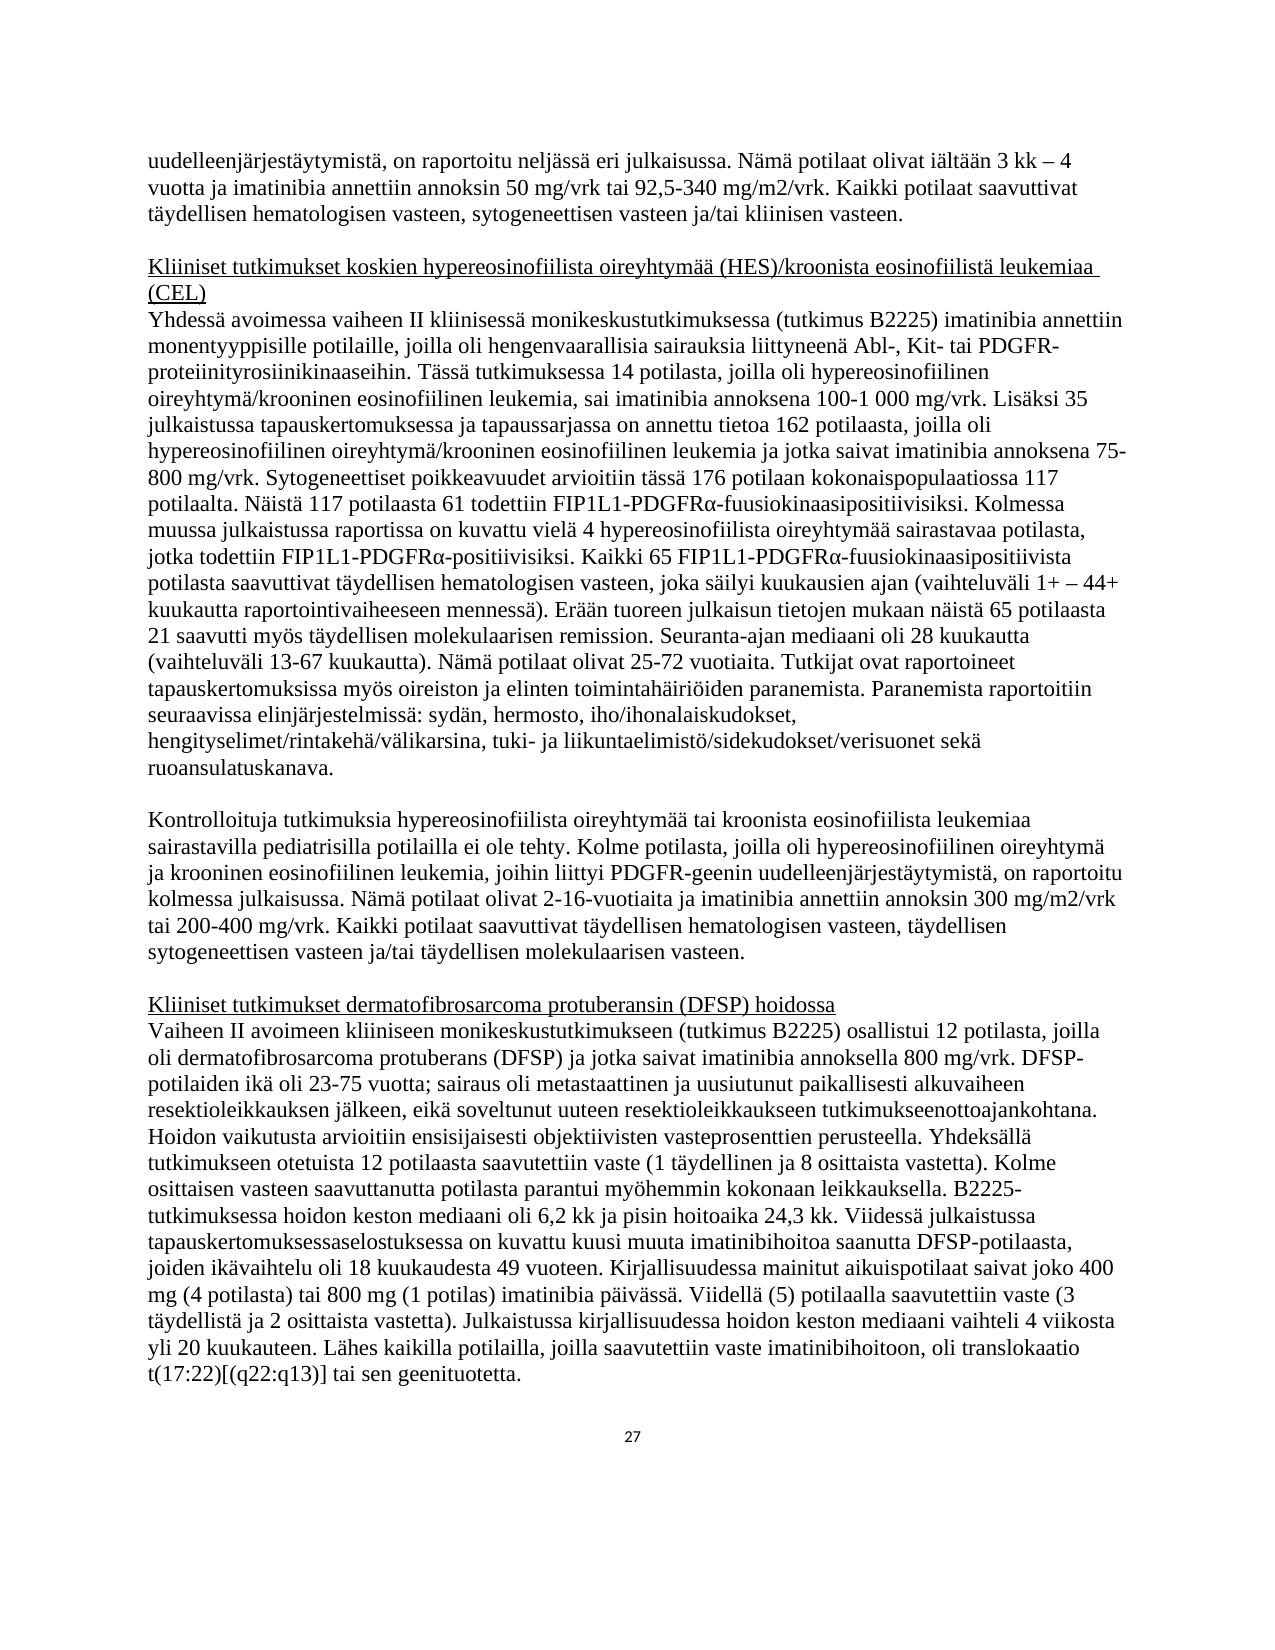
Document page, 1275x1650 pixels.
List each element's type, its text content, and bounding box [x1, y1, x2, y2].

text Kliiniset tutkimukset dermatofibrosarcoma protuberansin (DFSP) hoidossa [148, 991, 1127, 1017]
text Yhdessä avoimessa vaiheen II kliinisessä monikeskustutkimuksessa (tutkimus B2225) imatinibia annettiin monentyyppisille potilaille, joilla oli hengenvaarallisia sairauksia liittyneenä Abl-, Kit- tai PDGFR-proteiinityrosiinikinaaseihin. Tässä tutkimuksessa 14 potilasta, joilla oli hypereosinofiilinen oireyhtymä/krooninen eosinofiilinen leukemia, sai imatinibia annoksena 100-1 000 mg/vrk. Lisäksi 35 julkaistussa tapauskertomuksessa ja tapaussarjassa on annettu tietoa 162 potilaasta, joilla oli hypereosinofiilinen oireyhtymä/krooninen eosinofiilinen leukemia ja jotka saivat imatinibia annoksena 75-800 mg/vrk. Sytogeneettiset poikkeavuudet arvioitiin tässä 176 potilaan kokonaispopulaatiossa 117 potilaalta. Näistä 117 potilaasta 61 todettiin FIP1L1-PDGFRα-fuusiokinaasipositiivisiksi. Kolmessa muussa julkaistussa raportissa on kuvattu vielä 4 hypereosinofiilista oireyhtymää sairastavaa potilasta, jotka todettiin FIP1L1-PDGFRα-positiivisiksi. Kaikki 65 FIP1L1-PDGFRα-fuusiokinaasipositiivista potilasta saavuttivat täydellisen hematologisen vasteen, joka säilyi kuukausien ajan (vaihteluväli 1+ – 44+ kuukautta raportointivaiheeseen mennessä). Erään tuoreen julkaisun tietojen mukaan näistä 65 potilaasta 21 saavutti myös täydellisen molekulaarisen remission. Seuranta-ajan mediaani oli 28 kuukautta (vaihteluväli 13-67 kuukautta). Nämä potilaat olivat 25-72 vuotiaita. Tutkijat ovat raportoineet tapauskertomuksissa myös oireiston ja elinten toimintahäiriöiden paranemista. Paranemista raportoitiin seuraavissa elinjärjestelmissä: sydän, hermosto, iho/ihonalaiskudokset, hengityselimet/rintakehä/välikarsina, tuki- ja liikuntaelimistö/sidekudokset/verisuonet sekä ruoansulatuskanava. [148, 306, 1127, 780]
text Kontrolloituja tutkimuksia hypereosinofiilista oireyhtymää tai kroonista eosinofiilista leukemiaa sairastavilla pediatrisilla potilailla ei ole tehty. Kolme potilasta, joilla oli hypereosinofiilinen oireyhtymä ja krooninen eosinofiilinen leukemia, joihin liittyi PDGFR-geenin uudelleenjärjestäytymistä, on raportoitu kolmessa julkaisussa. Nämä potilaat olivat 2-16-vuotiaita ja imatinibia annettiin annoksin 300 mg/m2/vrk tai 200-400 mg/vrk. Kaikki potilaat saavuttivat täydellisen hematologisen vasteen, täydellisen sytogeneettisen vasteen ja/tai täydellisen molekulaarisen vasteen. [148, 806, 1127, 964]
text Kliiniset tutkimukset koskien hypereosinofiilista oireyhtymää (HES)/kroonista eosinofiilistä leukemiaa (CEL) [148, 253, 1127, 306]
text Vaiheen II avoimeen kliiniseen monikeskustutkimukseen (tutkimus B2225) osallistui 12 potilasta, joilla oli dermatofibrosarcoma protuberans (DFSP) ja jotka saivat imatinibia annoksella 800 mg/vrk. DFSP-potilaiden ikä oli 23-75 vuotta; sairaus oli metastaattinen ja uusiutunut paikallisesti alkuvaiheen resektioleikkauksen jälkeen, eikä soveltunut uuteen resektioleikkaukseen tutkimukseenottoajankohtana. Hoidon vaikutusta arvioitiin ensisijaisesti objektiivisten vasteprosenttien perusteella. Yhdeksällä tutkimukseen otetuista 12 potilaasta saavutettiin vaste (1 täydellinen ja 8 osittaista vastetta). Kolme osittaisen vasteen saavuttanutta potilasta parantui myöhemmin kokonaan leikkauksella. B2225-tutkimuksessa hoidon keston mediaani oli 6,2 kk ja pisin hoitoaika 24,3 kk. Viidessä julkaistussa tapauskertomuksessaselostuksessa on kuvattu kuusi muuta imatinibihoitoa saanutta DFSP-potilaasta, joiden ikävaihtelu oli 18 kuukaudesta 49 vuoteen. Kirjallisuudessa mainitut aikuispotilaat saivat joko 400 mg (4 potilasta) tai 800 mg (1 potilas) imatinibia päivässä. Viidellä (5) potilaalla saavutettiin vaste (3 täydellistä ja 2 osittaista vastetta). Julkaistussa kirjallisuudessa hoidon keston mediaani vaihteli 4 viikosta yli 20 kuukauteen. Lähes kaikilla potilailla, joilla saavutettiin vaste imatinibihoitoon, oli translokaatio t(17:22)[(q22:q13)] tai sen geenituotetta. [148, 1017, 1127, 1386]
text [148, 148, 1127, 227]
